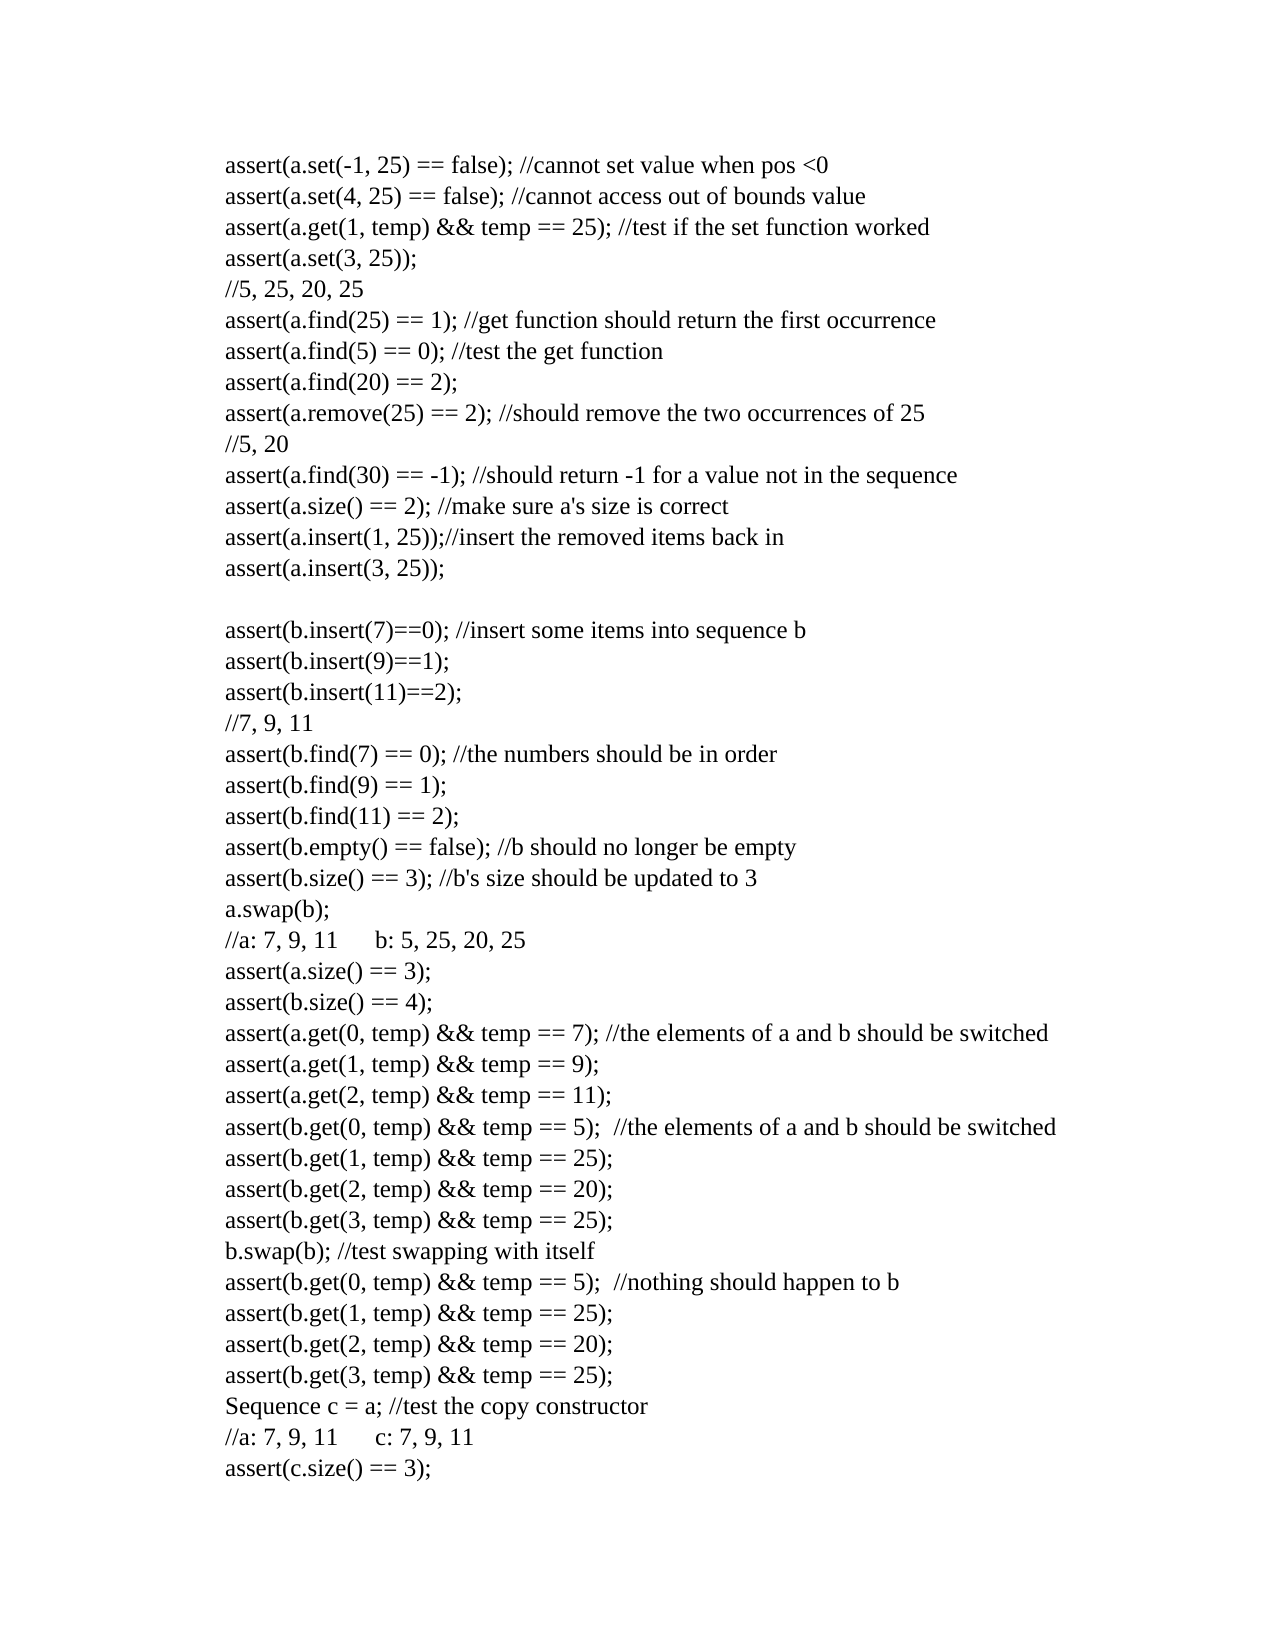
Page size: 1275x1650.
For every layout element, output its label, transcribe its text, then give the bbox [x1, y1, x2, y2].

text assert(b.get(3, temp) && temp == 25); [150, 1205, 1125, 1233]
text assert(b.find(9) == 1); [150, 770, 1125, 799]
text //a: 7, 9, 11 b: 5, 25, 20, 25 [150, 925, 1125, 954]
text assert(a.set(4, 25) == false); //cannot access out of bounds value [150, 181, 1125, 210]
text assert(b.get(3, temp) && temp == 25); [150, 1360, 1125, 1389]
text assert(b.find(11) == 2); [150, 801, 1125, 830]
text assert(b.insert(9)==1); [150, 646, 1125, 675]
text //5, 25, 20, 25 [150, 274, 1125, 303]
text assert(b.find(7) == 0); //the numbers should be in order [150, 739, 1125, 768]
text assert(a.set(-1, 25) == false); //cannot set value when pos <0 [150, 150, 1125, 179]
text assert(c.size() == 3); [150, 1453, 1125, 1482]
text assert(a.get(1, temp) && temp == 25); //test if the set function worked [150, 212, 1125, 241]
text assert(a.size() == 2); //make sure a's size is correct [150, 491, 1125, 520]
text assert(b.get(1, temp) && temp == 25); [150, 1298, 1125, 1327]
text assert(b.size() == 3); //b's size should be updated to 3 [150, 863, 1125, 892]
text Sequence c = a; //test the copy constructor [150, 1391, 1125, 1420]
text assert(a.get(0, temp) && temp == 7); //the elements of a and b should be switched [150, 1018, 1125, 1047]
text assert(a.insert(1, 25));//insert the removed items back in [150, 522, 1125, 551]
text assert(b.get(2, temp) && temp == 20); [150, 1174, 1125, 1202]
text assert(b.get(2, temp) && temp == 20); [150, 1329, 1125, 1358]
text assert(a.size() == 3); [150, 956, 1125, 985]
text assert(a.get(2, temp) && temp == 11); [150, 1081, 1125, 1109]
text assert(b.insert(7)==0); //insert some items into sequence b [150, 615, 1125, 644]
text //a: 7, 9, 11 c: 7, 9, 11 [150, 1422, 1125, 1451]
text assert(b.get(0, temp) && temp == 5); //nothing should happen to b [150, 1267, 1125, 1296]
text assert(b.get(0, temp) && temp == 5); //the elements of a and b should be switched [150, 1112, 1125, 1140]
text assert(a.find(30) == -1); //should return -1 for a value not in the sequence [150, 460, 1125, 489]
text assert(a.remove(25) == 2); //should remove the two occurrences of 25 [150, 398, 1125, 427]
text assert(b.get(1, temp) && temp == 25); [150, 1143, 1125, 1171]
text assert(a.insert(3, 25)); [150, 553, 1125, 582]
text assert(a.get(1, temp) && temp == 9); [150, 1049, 1125, 1078]
text assert(a.find(25) == 1); //get function should return the first occurrence [150, 305, 1125, 334]
text assert(a.find(20) == 2); [150, 367, 1125, 396]
text assert(b.insert(11)==2); [150, 677, 1125, 706]
text //5, 20 [150, 429, 1125, 458]
text assert(b.empty() == false); //b should no longer be empty [150, 832, 1125, 861]
text assert(a.set(3, 25)); [150, 243, 1125, 272]
text assert(b.size() == 4); [150, 987, 1125, 1016]
text assert(a.find(5) == 0); //test the get function [150, 336, 1125, 365]
text b.swap(b); //test swapping with itself [150, 1236, 1125, 1264]
text a.swap(b); [150, 894, 1125, 923]
text //7, 9, 11 [150, 708, 1125, 737]
